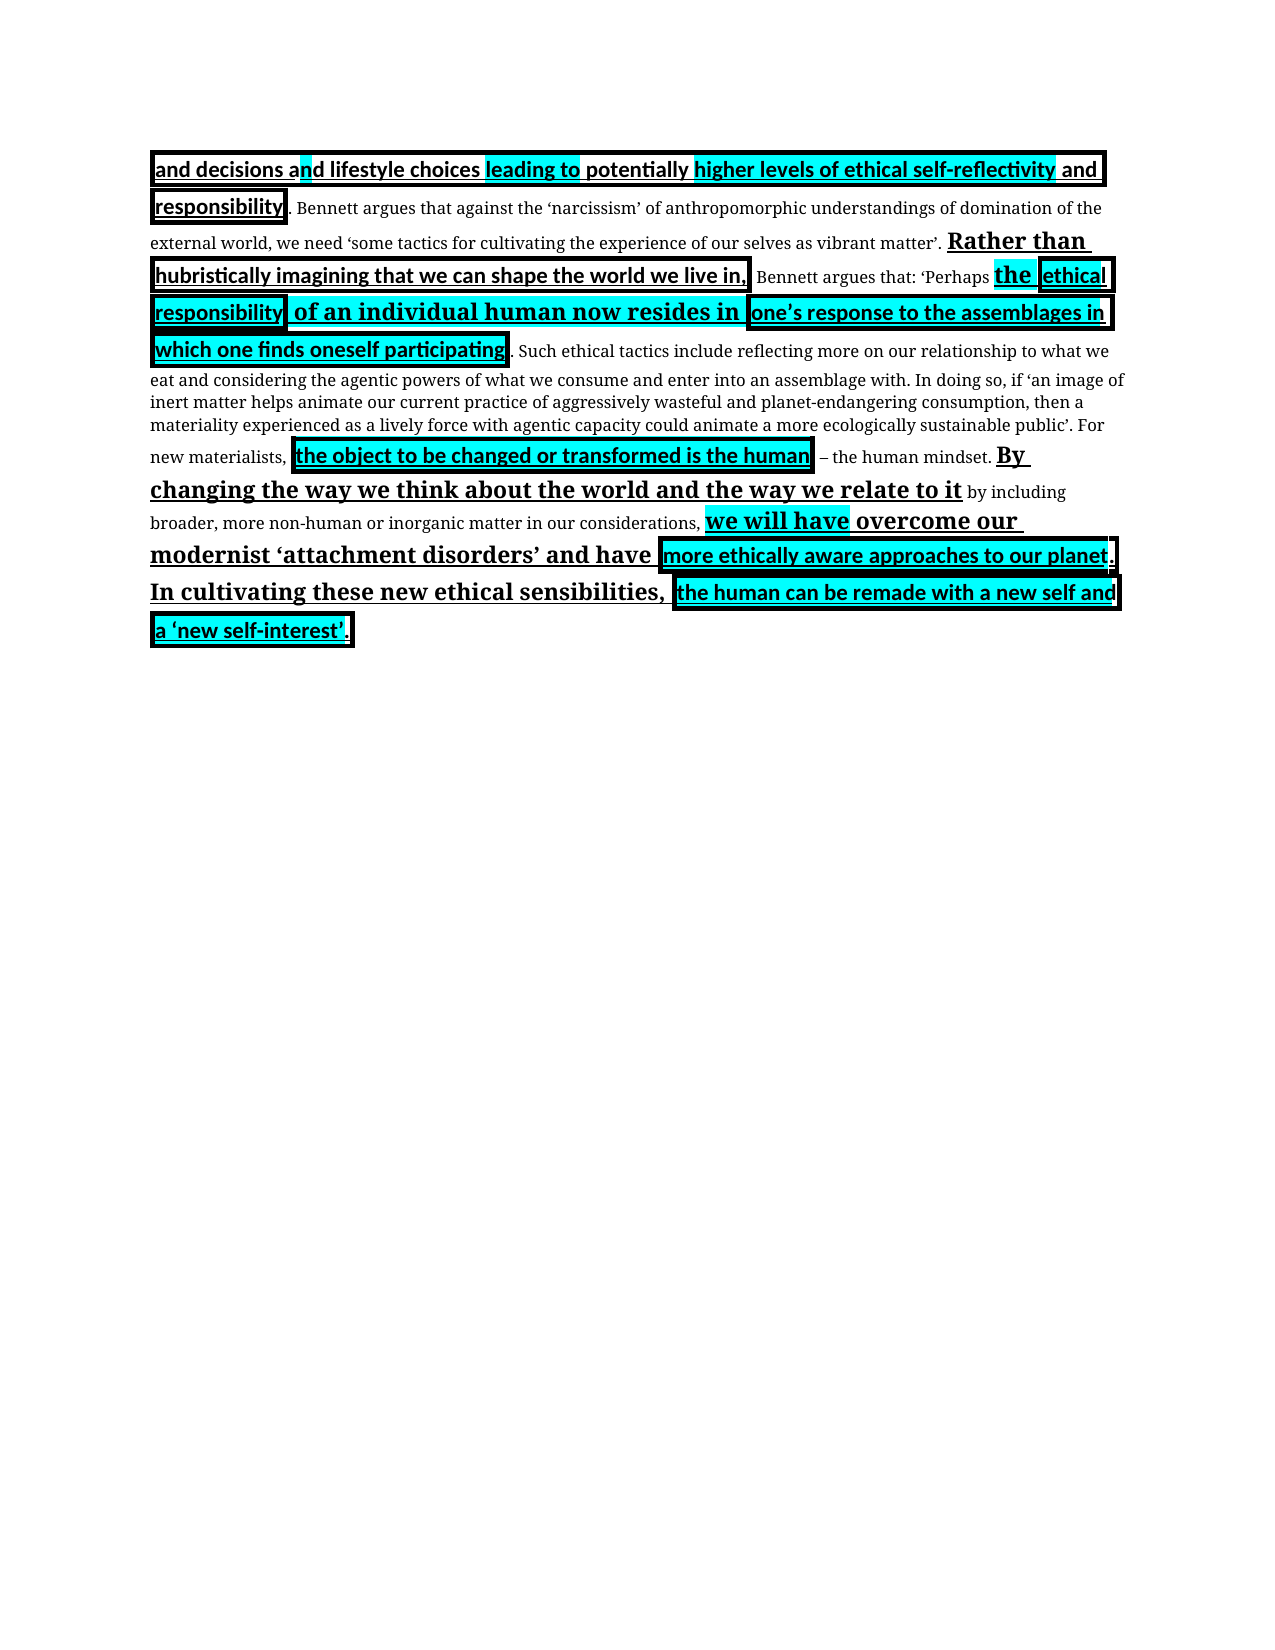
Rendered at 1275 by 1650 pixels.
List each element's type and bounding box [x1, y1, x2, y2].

text [150, 150, 1125, 648]
